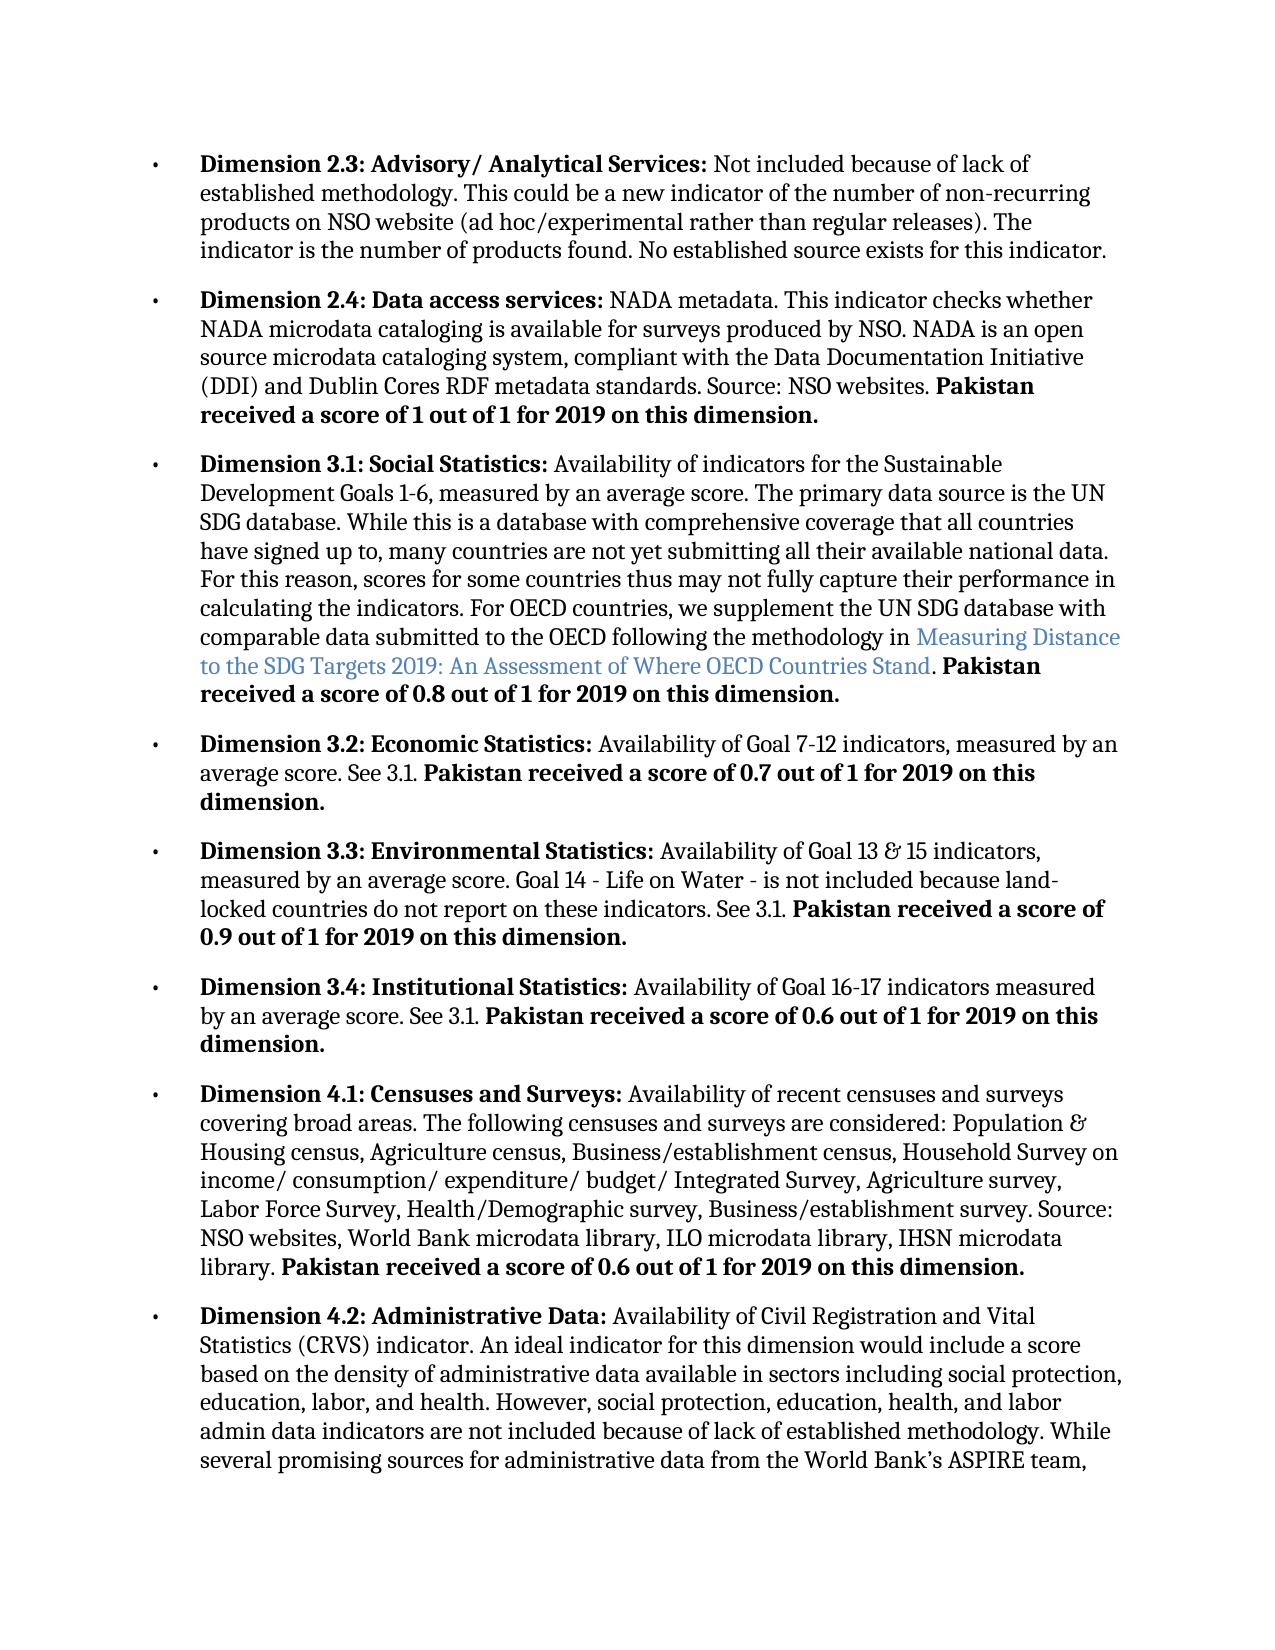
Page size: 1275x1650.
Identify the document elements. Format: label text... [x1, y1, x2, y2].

list Dimension 2.3: Advisory/ Analytical Services: Not included because of lack of established methodology. This could be a new indicator of the number of non-recurring products on NSO website (ad hoc/experimental rather than regular releases). The indicator is the number of products found. No established source exists for this indicator. [150, 150, 1125, 265]
list Dimension 4.1: Censuses and Surveys: Availability of recent censuses and surveys covering broad areas. The following censuses and surveys are considered: Population & Housing census, Agriculture census, Business/establishment census, Household Survey on income/ consumption/ expenditure/ budget/ Integrated Survey, Agriculture survey, Labor Force Survey, Health/Demographic survey, Business/establishment survey. Source: NSO websites, World Bank microdata library, ILO microdata library, IHSN microdata library. Pakistan received a score of 0.6 out of 1 for 2019 on this dimension. [150, 1080, 1125, 1281]
list Dimension 3.2: Economic Statistics: Availability of Goal 7-12 indicators, measured by an average score. See 3.1. Pakistan received a score of 0.7 out of 1 for 2019 on this dimension. [150, 730, 1125, 816]
list Dimension 3.4: Institutional Statistics: Availability of Goal 16-17 indicators measured by an average score. See 3.1. Pakistan received a score of 0.6 out of 1 for 2019 on this dimension. [150, 973, 1125, 1059]
list Dimension 3.1: Social Statistics: Availability of indicators for the Sustainable Development Goals 1-6, measured by an average score. The primary data source is the UN SDG database. While this is a database with comprehensive coverage that all countries have signed up to, many countries are not yet submitting all their available national data. For this reason, scores for some countries thus may not fully capture their performance in calculating the indicators. For OECD countries, we supplement the UN SDG database with comparable data submitted to the OECD following the methodology in Measuring Distance to the SDG Targets 2019: An Assessment of Where OECD Countries Stand. Pakistan received a score of 0.8 out of 1 for 2019 on this dimension. [150, 450, 1125, 709]
list Dimension 2.4: Data access services: NADA metadata. This indicator checks whether NADA microdata cataloging is available for surveys produced by NSO. NADA is an open source microdata cataloging system, compliant with the Data Documentation Initiative (DDI) and Dublin Cores RDF metadata standards. Source: NSO websites. Pakistan received a score of 1 out of 1 for 2019 on this dimension. [150, 286, 1125, 429]
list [150, 1302, 1125, 1474]
list Dimension 3.3: Environmental Statistics: Availability of Goal 13 & 15 indicators, measured by an average score. Goal 14 - Life on Water - is not included because land-locked countries do not report on these indicators. See 3.1. Pakistan received a score of 0.9 out of 1 for 2019 on this dimension. [150, 837, 1125, 952]
